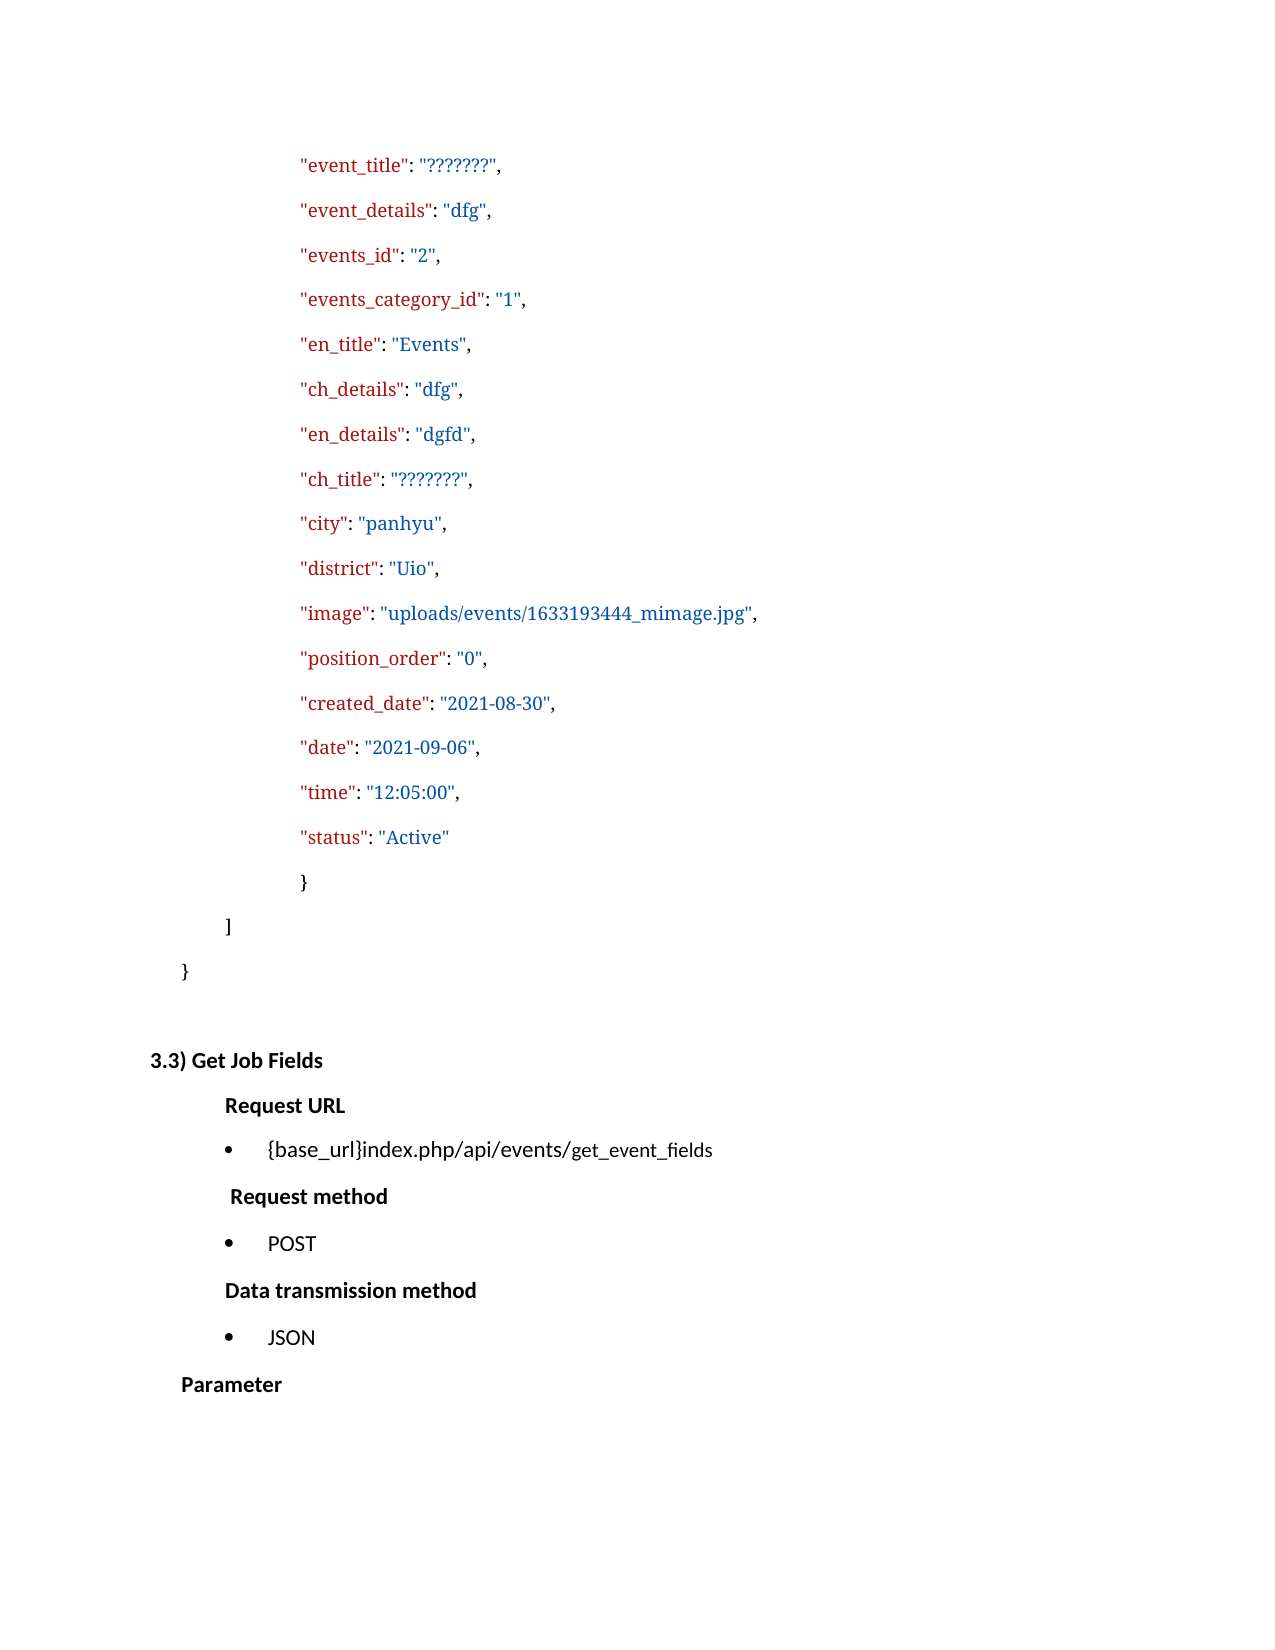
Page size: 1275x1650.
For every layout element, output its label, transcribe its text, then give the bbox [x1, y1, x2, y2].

text "en_details": "dgfd", [300, 419, 1125, 447]
text } [181, 956, 1125, 984]
text "en_title": "Events", [300, 329, 1125, 357]
text "created_date": "2021-08-30", [300, 687, 1125, 716]
text 3.3) Get Job Fields [150, 1046, 1125, 1074]
text "time": "12:05:00", [300, 777, 1125, 805]
text "date": "2021-09-06", [300, 732, 1125, 760]
text "event_title": "???????", [300, 150, 1125, 178]
text Parameter [181, 1370, 1125, 1398]
text "events_id": "2", [300, 239, 1125, 268]
text "events_category_id": "1", [300, 284, 1125, 312]
text "event_details": "dfg", [300, 195, 1125, 223]
text "image": "uploads/events/1633193444_mimage.jpg", [300, 598, 1125, 626]
text Request method [225, 1182, 1125, 1210]
list JSON [225, 1323, 1125, 1351]
text "status": "Active" [300, 822, 1125, 850]
list POST [225, 1229, 1125, 1257]
text "ch_details": "dfg", [300, 374, 1125, 402]
text "position_order": "0", [300, 643, 1125, 671]
text Request URL [150, 1091, 1125, 1119]
text "district": "Uio", [300, 553, 1125, 581]
list {base_url}index.php/api/events/get_event_fields [225, 1135, 1125, 1163]
text Data transmission method [225, 1276, 1125, 1304]
text } [300, 867, 1125, 895]
text "city": "panhyu", [300, 508, 1125, 536]
text "ch_title": "???????", [300, 463, 1125, 492]
text ] [225, 911, 1125, 939]
